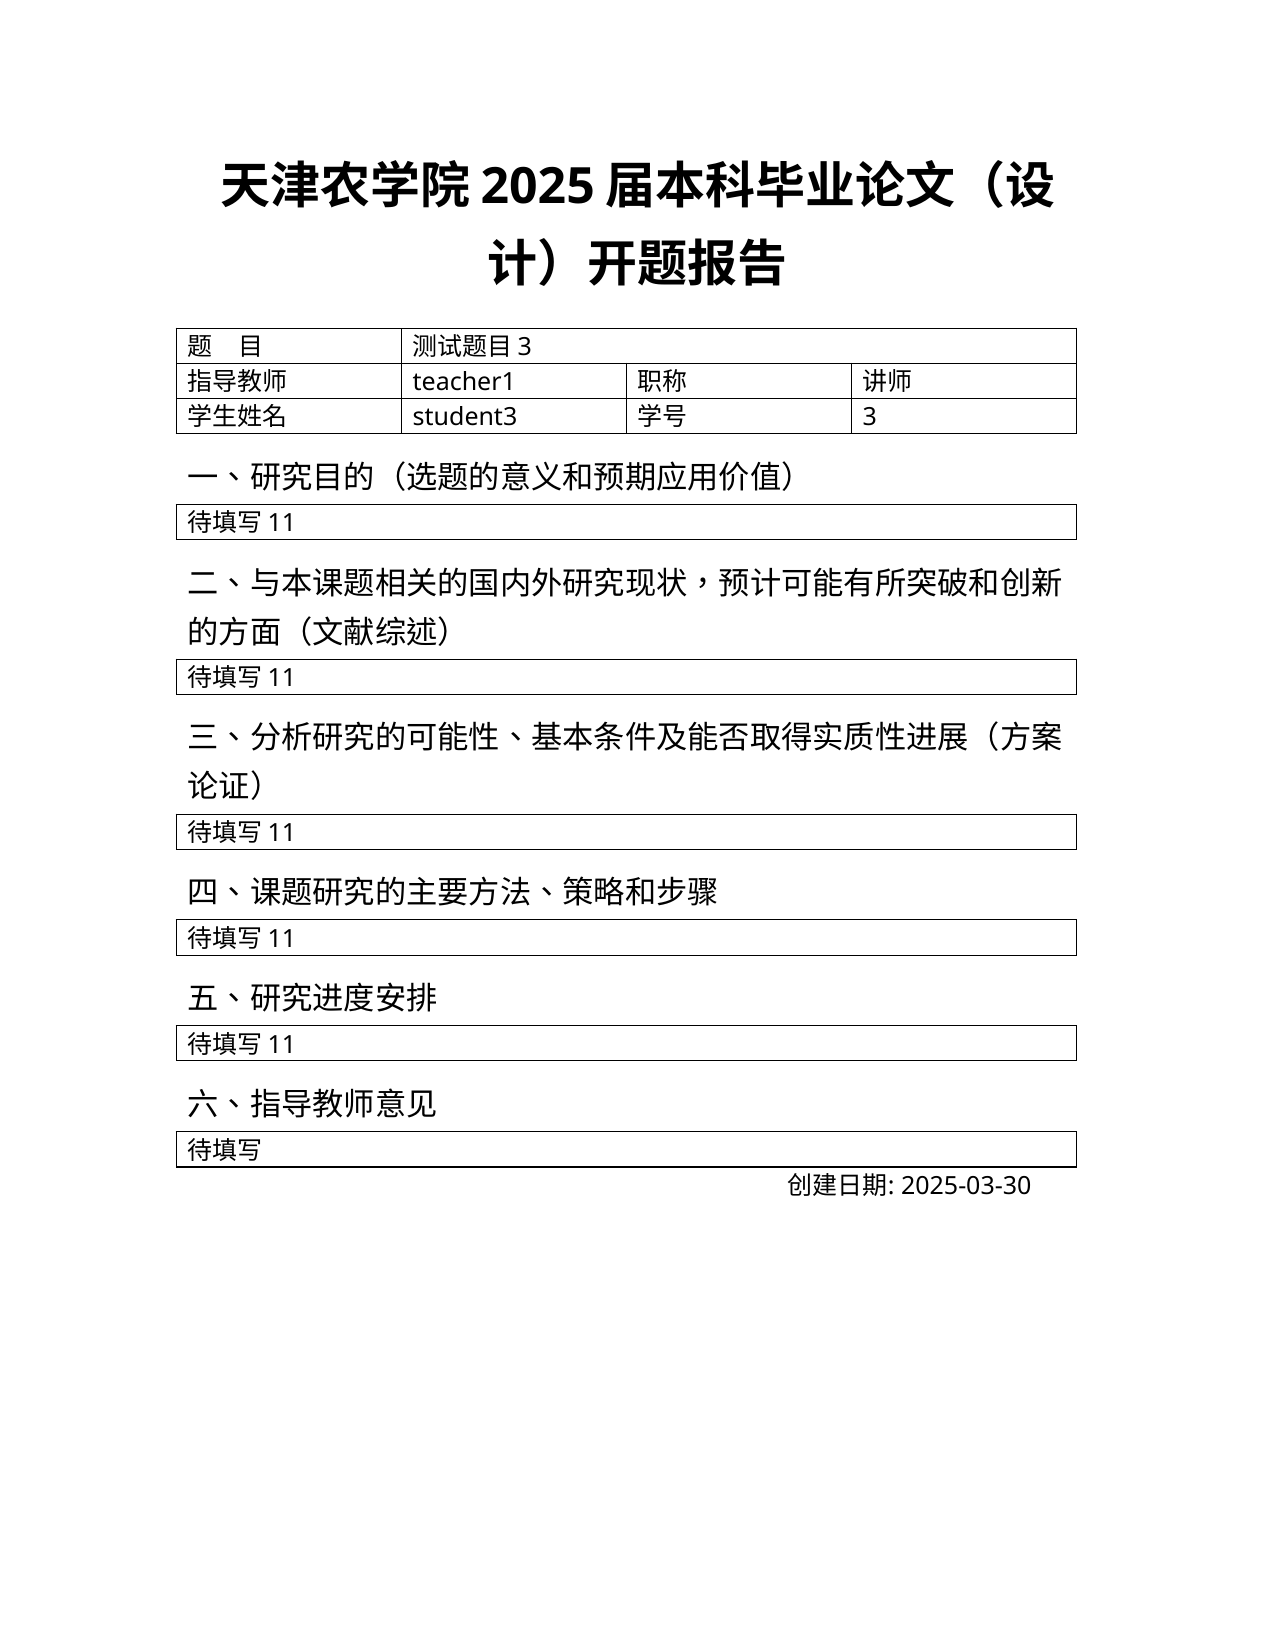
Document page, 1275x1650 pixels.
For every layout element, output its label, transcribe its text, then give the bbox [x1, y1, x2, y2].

table_header 待填写 [177, 1132, 1076, 1166]
table_cell 讲师 [852, 364, 1076, 398]
text 二、与本课题相关的国内外研究现状，预计可能有所突破和创新的方面（文献综述） [187, 561, 1087, 652]
table_header 题 目 [177, 329, 401, 363]
text 五、研究进度安排 [187, 976, 1087, 1019]
table_header 待填写11 [177, 920, 1076, 954]
table_cell 学生姓名 [177, 399, 401, 433]
table_cell student3 [402, 399, 626, 433]
text 三、分析研究的可能性、基本条件及能否取得实质性进展（方案论证） [187, 716, 1087, 807]
text 天津农学院2025届本科毕业论文（设计）开题报告 [187, 150, 1087, 296]
table_cell 职称 [627, 364, 851, 398]
table_cell 3 [852, 399, 1076, 433]
table_header 待填写11 [177, 505, 1076, 539]
table_header 待填写11 [177, 660, 1076, 694]
text 四、课题研究的主要方法、策略和步骤 [187, 870, 1087, 913]
table_header 待填写11 [177, 815, 1076, 848]
table_cell 指导教师 [177, 364, 401, 398]
text 创建日期: 2025-03-30 [187, 1167, 1087, 1201]
table_header 待填写11 [177, 1026, 1076, 1060]
table_cell 学号 [627, 399, 851, 433]
text 六、指导教师意见 [187, 1082, 1087, 1125]
table_header 测试题目3 [402, 329, 1076, 363]
text 一、研究目的（选题的意义和预期应用价值） [187, 455, 1087, 497]
table_cell teacher1 [402, 364, 626, 398]
